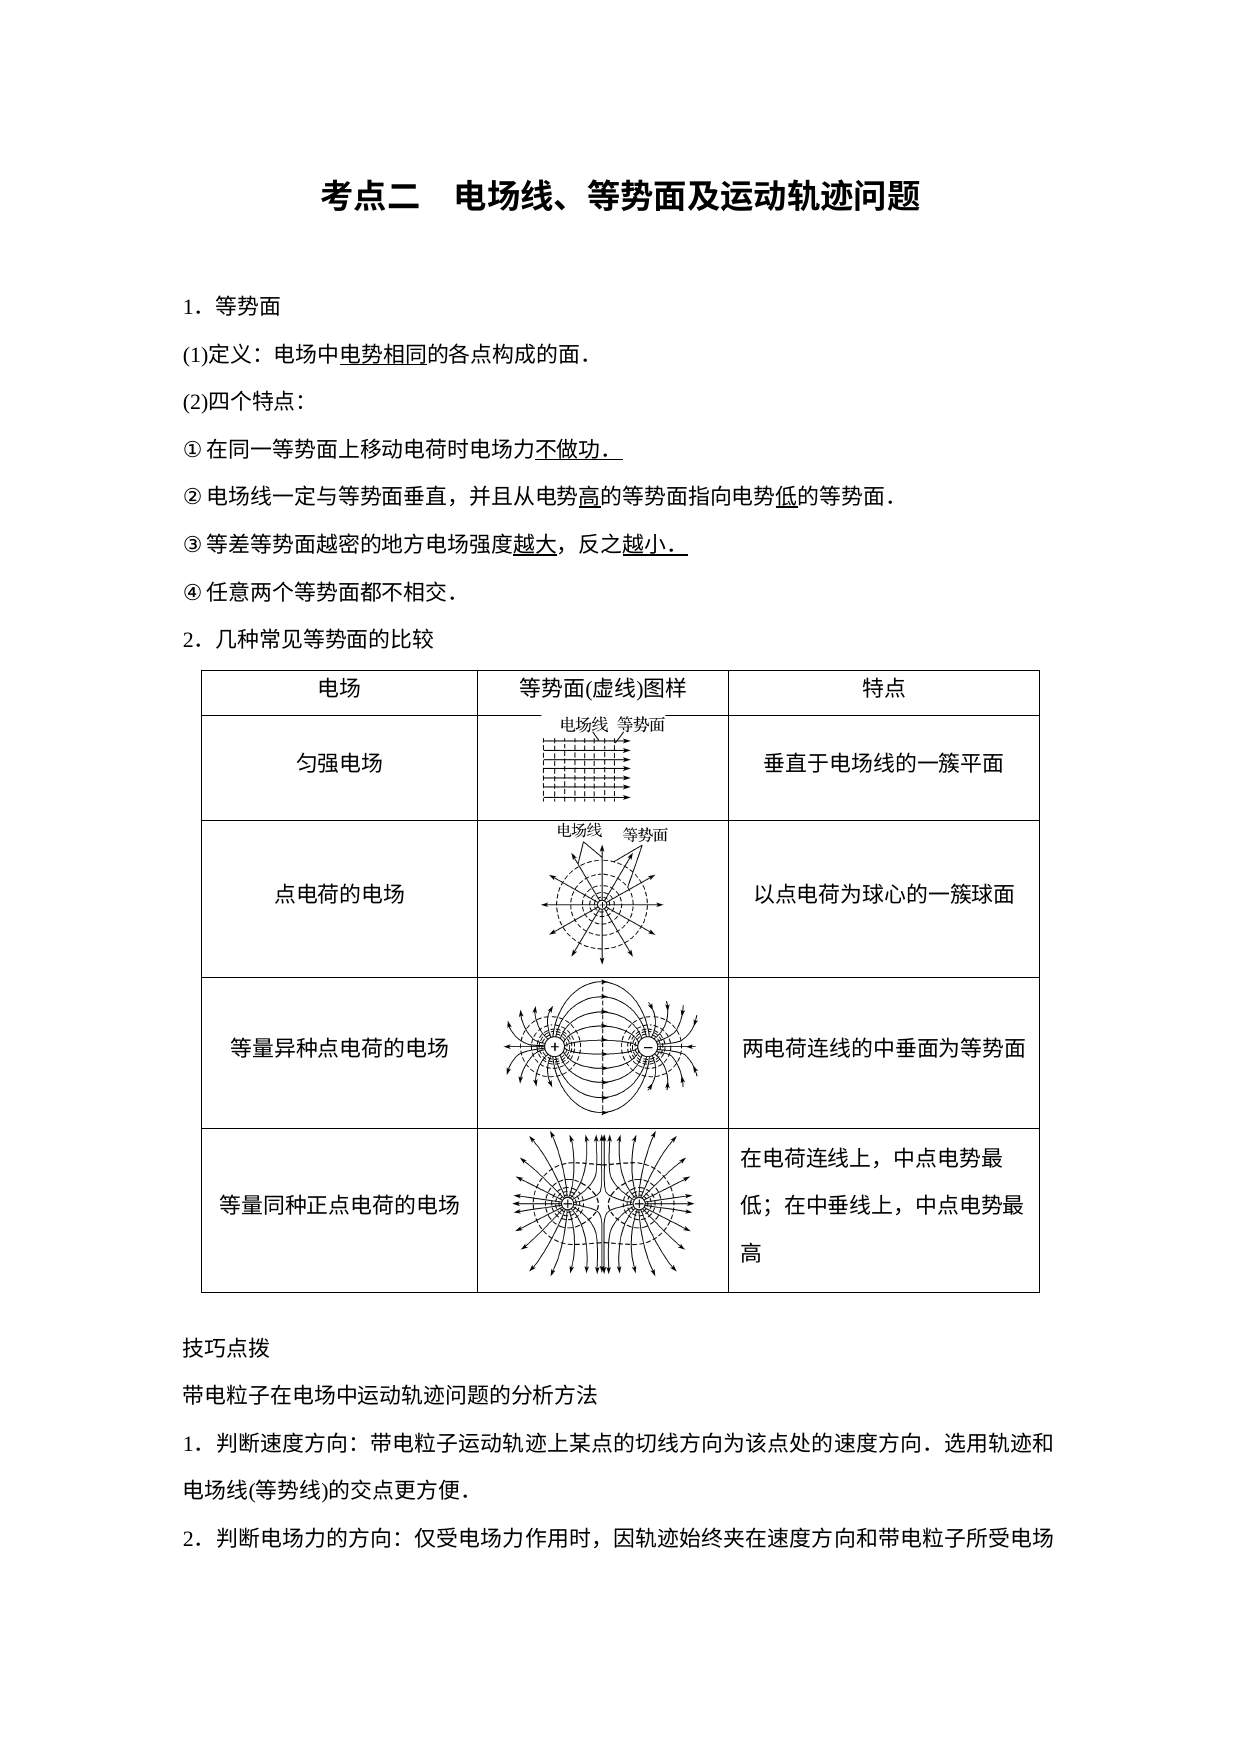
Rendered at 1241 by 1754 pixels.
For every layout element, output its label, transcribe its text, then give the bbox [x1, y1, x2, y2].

text (1)定义：电场中电势相同的各点构成的面． [183, 337, 1058, 368]
table_cell 匀强电场 [202, 716, 477, 820]
table_cell 以点电荷为球心的一簇球面 [729, 821, 1039, 977]
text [183, 1521, 1058, 1552]
table_cell [478, 821, 728, 977]
picture [538, 821, 668, 965]
table_cell 点电荷的电场 [202, 821, 477, 977]
subtitle 考点二 电场线、等势面及运动轨迹问题 [183, 162, 1058, 227]
text 1．判断速度方向：带电粒子运动轨迹上某点的切线方向为该点处的速度方向．选用轨迹和电场线(等势线)的交点更方便． [183, 1426, 1058, 1505]
text 1．等势面 [183, 289, 1058, 321]
picture [511, 1129, 696, 1280]
table_cell 等量异种点电荷的电场 [202, 978, 477, 1128]
table_header 电场 [202, 671, 477, 715]
text ④任意两个等势面都不相交． [183, 574, 1058, 606]
text ③等差等势面越密的地方电场强度越大，反之越小． [183, 527, 1058, 559]
table_cell [478, 978, 728, 1128]
text (2)四个特点： [183, 384, 1058, 416]
picture [541, 715, 666, 808]
text 技巧点拨 [183, 1331, 1058, 1362]
text ①在同一等势面上移动电荷时电场力不做功． [183, 432, 1058, 463]
table_cell 垂直于电场线的一簇平面 [729, 716, 1039, 820]
table_header 特点 [729, 671, 1039, 715]
table_cell 在电荷连线上，中点电势最低；在中垂线上，中点电势最高 [729, 1129, 1039, 1292]
picture [502, 978, 705, 1116]
table_cell [478, 716, 728, 820]
table_header 等势面(虚线)图样 [478, 671, 728, 715]
text 2．几种常见等势面的比较 [183, 622, 1058, 654]
table_cell 等量同种正点电荷的电场 [202, 1129, 477, 1292]
text 带电粒子在电场中运动轨迹问题的分析方法 [183, 1378, 1058, 1410]
table_cell 两电荷连线的中垂面为等势面 [729, 978, 1039, 1128]
table_cell [478, 1129, 728, 1292]
text ②电场线一定与等势面垂直，并且从电势高的等势面指向电势低的等势面． [183, 479, 1058, 511]
